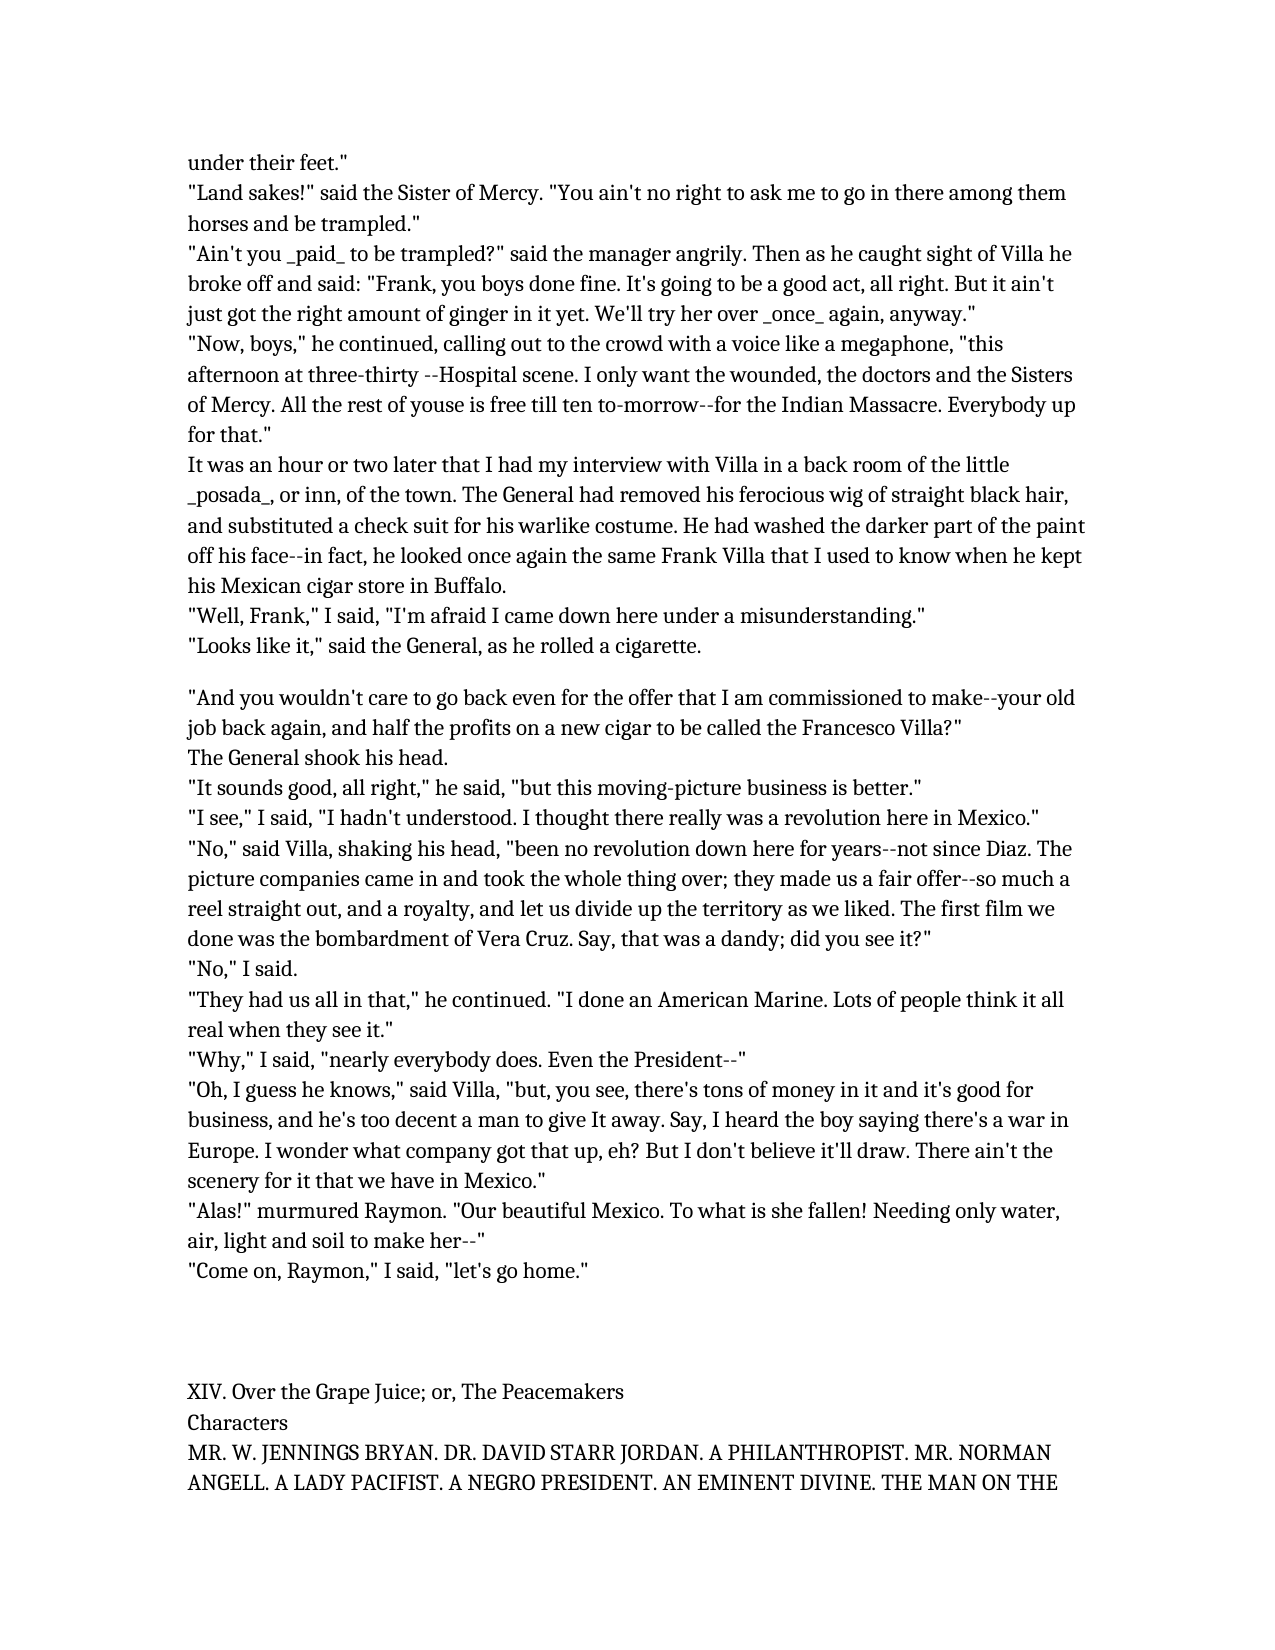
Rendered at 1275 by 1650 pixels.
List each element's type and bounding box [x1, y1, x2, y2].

text [187, 150, 1087, 660]
text [187, 684, 1087, 1496]
